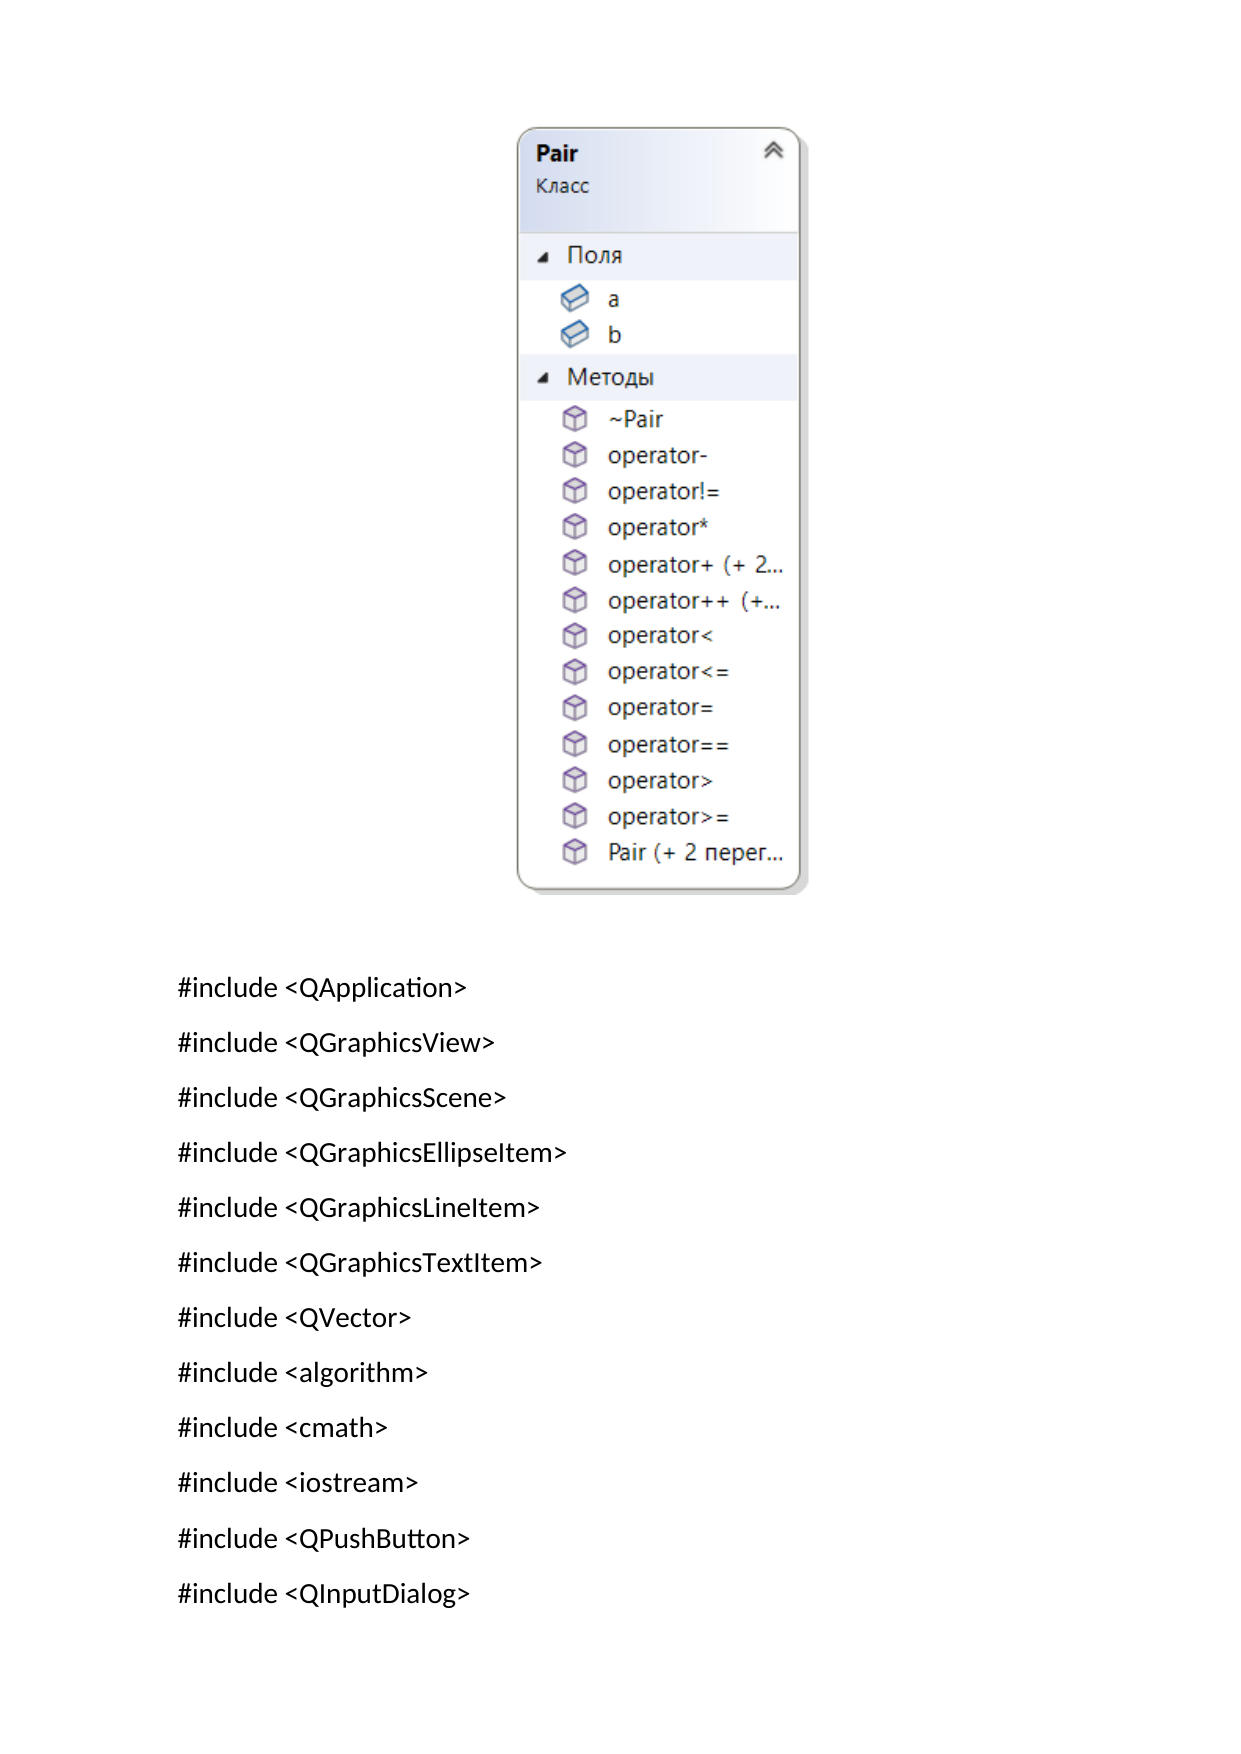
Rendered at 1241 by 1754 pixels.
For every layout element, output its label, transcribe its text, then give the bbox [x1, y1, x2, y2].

text #include <QVector> [177, 1299, 1152, 1335]
text #include <QApplication> [177, 969, 1152, 1004]
text #include <iostream> [177, 1464, 1152, 1500]
text #include <QGraphicsEllipseItem> [177, 1134, 1152, 1169]
text #include <QGraphicsLineItem> [177, 1189, 1152, 1225]
text #include <cmath> [177, 1409, 1152, 1445]
text #include <algorithm> [177, 1354, 1152, 1390]
text #include <QGraphicsTextItem> [177, 1244, 1152, 1280]
text #include <QInputDialog> [177, 1575, 1152, 1610]
text #include <QPushButton> [177, 1520, 1152, 1555]
picture [514, 118, 815, 895]
text #include <QGraphicsView> [177, 1024, 1152, 1059]
text #include <QGraphicsScene> [177, 1079, 1152, 1114]
